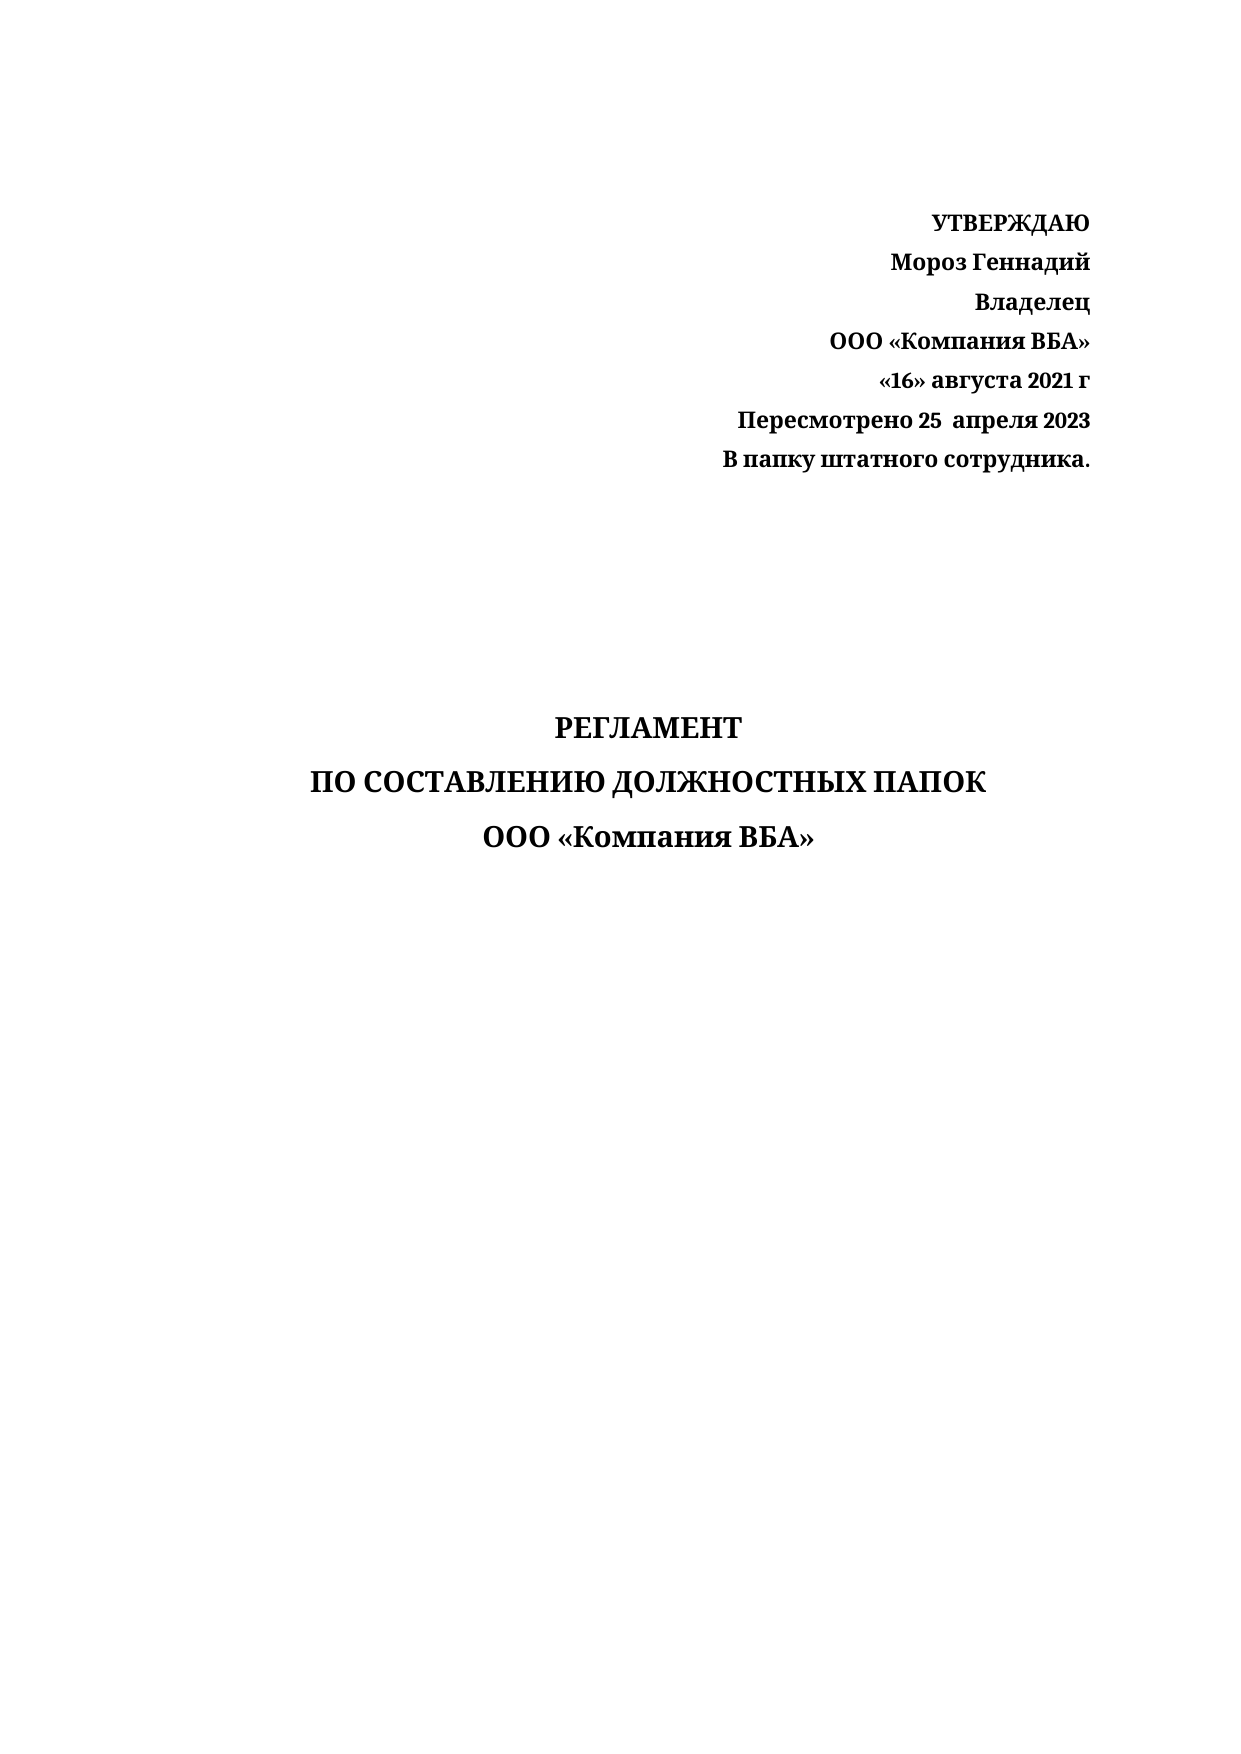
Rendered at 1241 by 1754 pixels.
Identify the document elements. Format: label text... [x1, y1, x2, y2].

title Мороз Геннадий [150, 250, 1090, 276]
title «16» августа 2021 г Пересмотрено 25 апреля 2023 [150, 368, 1090, 434]
title Владелец [150, 289, 1090, 316]
title В папку штатного сотрудника. [150, 447, 1090, 473]
title ООО «Компания ВБА» [150, 329, 1090, 355]
title ПО СОСТАВЛЕНИЮ ДОЛЖНОСТНЫХ ПАПОК [150, 767, 1090, 800]
title УТВЕРЖДАЮ [150, 210, 1090, 237]
title РЕГЛАМЕНТ [150, 712, 1090, 746]
title ООО «Компания ВБА» [150, 821, 1090, 854]
